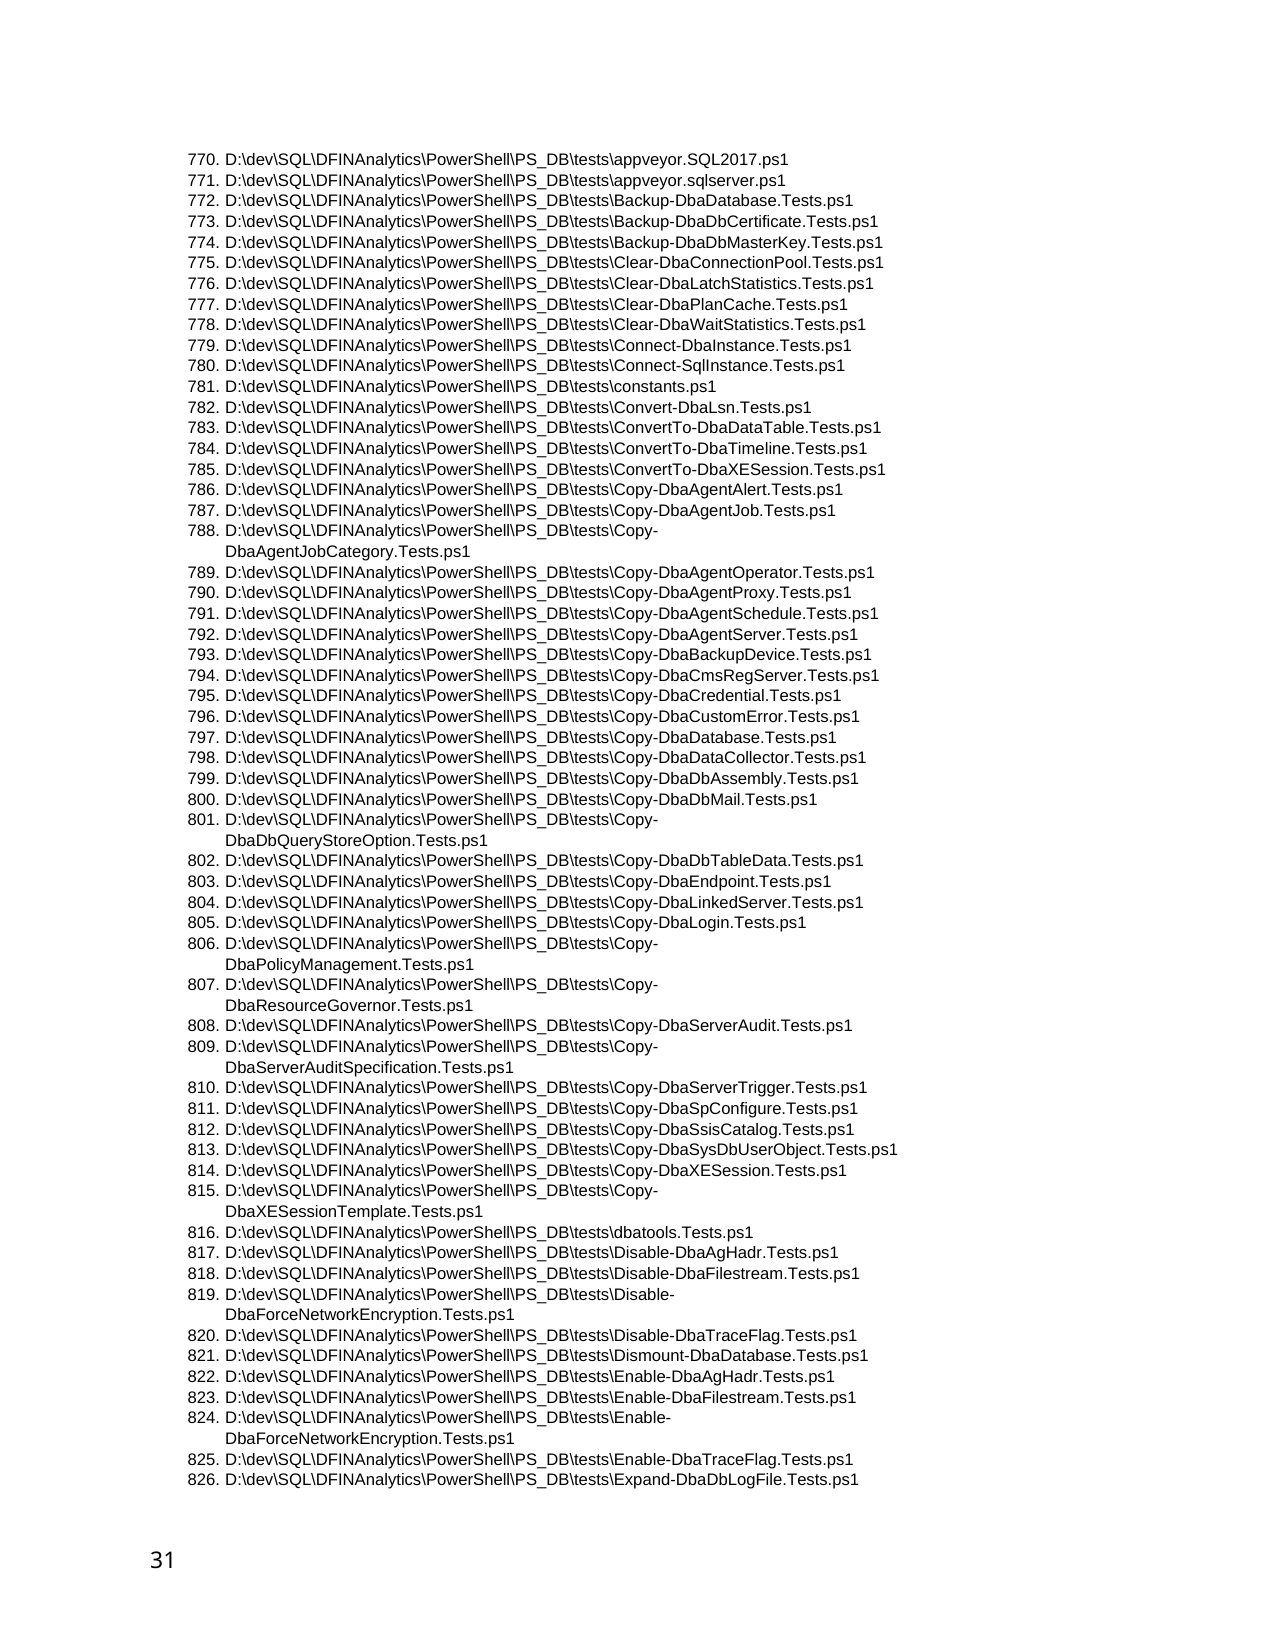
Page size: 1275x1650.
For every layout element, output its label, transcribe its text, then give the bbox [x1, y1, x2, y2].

list D:\dev\SQL\DFINAnalytics\PowerShell\PS_DB\tests\Copy-DbaEndpoint.Tests.ps1 [187, 872, 900, 891]
list D:\dev\SQL\DFINAnalytics\PowerShell\PS_DB\tests\Copy-DbaXESession.Tests.ps1 [187, 1161, 900, 1180]
list D:\dev\SQL\DFINAnalytics\PowerShell\PS_DB\tests\ConvertTo-DbaDataTable.Tests.ps1 [187, 418, 900, 437]
list D:\dev\SQL\DFINAnalytics\PowerShell\PS_DB\tests\Backup-DbaDatabase.Tests.ps1 [187, 191, 900, 210]
list D:\dev\SQL\DFINAnalytics\PowerShell\PS_DB\tests\Copy-DbaAgentOperator.Tests.ps1 [187, 562, 900, 582]
list D:\dev\SQL\DFINAnalytics\PowerShell\PS_DB\tests\Enable-DbaFilestream.Tests.ps1 [187, 1387, 900, 1407]
list D:\dev\SQL\DFINAnalytics\PowerShell\PS_DB\tests\Copy-DbaDatabase.Tests.ps1 [187, 727, 900, 747]
list D:\dev\SQL\DFINAnalytics\PowerShell\PS_DB\tests\Copy-DbaLinkedServer.Tests.ps1 [187, 892, 900, 912]
list D:\dev\SQL\DFINAnalytics\PowerShell\PS_DB\tests\Copy-DbaAgentJobCategory.Tests.ps1 [187, 521, 900, 561]
list D:\dev\SQL\DFINAnalytics\PowerShell\PS_DB\tests\Copy-DbaAgentJob.Tests.ps1 [187, 501, 900, 520]
list D:\dev\SQL\DFINAnalytics\PowerShell\PS_DB\tests\Connect-DbaInstance.Tests.ps1 [187, 336, 900, 355]
list D:\dev\SQL\DFINAnalytics\PowerShell\PS_DB\tests\Copy-DbaSsisCatalog.Tests.ps1 [187, 1119, 900, 1138]
list D:\dev\SQL\DFINAnalytics\PowerShell\PS_DB\tests\Clear-DbaWaitStatistics.Tests.ps1 [187, 315, 900, 334]
list D:\dev\SQL\DFINAnalytics\PowerShell\PS_DB\tests\appveyor.SQL2017.ps1 [187, 150, 900, 169]
list D:\dev\SQL\DFINAnalytics\PowerShell\PS_DB\tests\Copy-DbaDbAssembly.Tests.ps1 [187, 769, 900, 788]
list D:\dev\SQL\DFINAnalytics\PowerShell\PS_DB\tests\Disable-DbaAgHadr.Tests.ps1 [187, 1243, 900, 1262]
list D:\dev\SQL\DFINAnalytics\PowerShell\PS_DB\tests\Copy-DbaResourceGovernor.Tests.ps1 [187, 975, 900, 1015]
list D:\dev\SQL\DFINAnalytics\PowerShell\PS_DB\tests\Copy-DbaCmsRegServer.Tests.ps1 [187, 666, 900, 685]
list D:\dev\SQL\DFINAnalytics\PowerShell\PS_DB\tests\Copy-DbaSpConfigure.Tests.ps1 [187, 1099, 900, 1118]
list D:\dev\SQL\DFINAnalytics\PowerShell\PS_DB\tests\ConvertTo-DbaXESession.Tests.ps1 [187, 459, 900, 478]
list D:\dev\SQL\DFINAnalytics\PowerShell\PS_DB\tests\Disable-DbaFilestream.Tests.ps1 [187, 1264, 900, 1283]
list D:\dev\SQL\DFINAnalytics\PowerShell\PS_DB\tests\Backup-DbaDbMasterKey.Tests.ps1 [187, 232, 900, 252]
list D:\dev\SQL\DFINAnalytics\PowerShell\PS_DB\tests\Backup-DbaDbCertificate.Tests.ps1 [187, 212, 900, 231]
list D:\dev\SQL\DFINAnalytics\PowerShell\PS_DB\tests\Copy-DbaAgentAlert.Tests.ps1 [187, 480, 900, 499]
list D:\dev\SQL\DFINAnalytics\PowerShell\PS_DB\tests\Dismount-DbaDatabase.Tests.ps1 [187, 1346, 900, 1365]
list D:\dev\SQL\DFINAnalytics\PowerShell\PS_DB\tests\Copy-DbaDbMail.Tests.ps1 [187, 789, 900, 808]
list D:\dev\SQL\DFINAnalytics\PowerShell\PS_DB\tests\Enable-DbaAgHadr.Tests.ps1 [187, 1367, 900, 1386]
list D:\dev\SQL\DFINAnalytics\PowerShell\PS_DB\tests\Copy-DbaServerTrigger.Tests.ps1 [187, 1078, 900, 1097]
list D:\dev\SQL\DFINAnalytics\PowerShell\PS_DB\tests\Copy-DbaLogin.Tests.ps1 [187, 913, 900, 932]
list D:\dev\SQL\DFINAnalytics\PowerShell\PS_DB\tests\constants.ps1 [187, 377, 900, 396]
list D:\dev\SQL\DFINAnalytics\PowerShell\PS_DB\tests\Copy-DbaSysDbUserObject.Tests.ps1 [187, 1140, 900, 1159]
list D:\dev\SQL\DFINAnalytics\PowerShell\PS_DB\tests\Enable-DbaTraceFlag.Tests.ps1 [187, 1449, 900, 1468]
list D:\dev\SQL\DFINAnalytics\PowerShell\PS_DB\tests\Copy-DbaDbQueryStoreOption.Tests.ps1 [187, 810, 900, 850]
list D:\dev\SQL\DFINAnalytics\PowerShell\PS_DB\tests\Copy-DbaPolicyManagement.Tests.ps1 [187, 934, 900, 973]
list D:\dev\SQL\DFINAnalytics\PowerShell\PS_DB\tests\Enable-DbaForceNetworkEncryption.Tests.ps1 [187, 1408, 900, 1448]
list D:\dev\SQL\DFINAnalytics\PowerShell\PS_DB\tests\Copy-DbaXESessionTemplate.Tests.ps1 [187, 1181, 900, 1221]
list D:\dev\SQL\DFINAnalytics\PowerShell\PS_DB\tests\Copy-DbaAgentProxy.Tests.ps1 [187, 583, 900, 602]
list D:\dev\SQL\DFINAnalytics\PowerShell\PS_DB\tests\Copy-DbaDbTableData.Tests.ps1 [187, 851, 900, 870]
list D:\dev\SQL\DFINAnalytics\PowerShell\PS_DB\tests\dbatools.Tests.ps1 [187, 1222, 900, 1242]
list D:\dev\SQL\DFINAnalytics\PowerShell\PS_DB\tests\Expand-DbaDbLogFile.Tests.ps1 [187, 1470, 900, 1489]
list D:\dev\SQL\DFINAnalytics\PowerShell\PS_DB\tests\Copy-DbaDataCollector.Tests.ps1 [187, 748, 900, 767]
list D:\dev\SQL\DFINAnalytics\PowerShell\PS_DB\tests\Copy-DbaAgentServer.Tests.ps1 [187, 624, 900, 643]
list D:\dev\SQL\DFINAnalytics\PowerShell\PS_DB\tests\Clear-DbaPlanCache.Tests.ps1 [187, 294, 900, 313]
list D:\dev\SQL\DFINAnalytics\PowerShell\PS_DB\tests\Copy-DbaAgentSchedule.Tests.ps1 [187, 604, 900, 623]
list D:\dev\SQL\DFINAnalytics\PowerShell\PS_DB\tests\ConvertTo-DbaTimeline.Tests.ps1 [187, 439, 900, 458]
list D:\dev\SQL\DFINAnalytics\PowerShell\PS_DB\tests\Disable-DbaTraceFlag.Tests.ps1 [187, 1326, 900, 1345]
list D:\dev\SQL\DFINAnalytics\PowerShell\PS_DB\tests\Copy-DbaCredential.Tests.ps1 [187, 686, 900, 705]
list D:\dev\SQL\DFINAnalytics\PowerShell\PS_DB\tests\Copy-DbaBackupDevice.Tests.ps1 [187, 645, 900, 664]
list D:\dev\SQL\DFINAnalytics\PowerShell\PS_DB\tests\Disable-DbaForceNetworkEncryption.Tests.ps1 [187, 1284, 900, 1324]
list D:\dev\SQL\DFINAnalytics\PowerShell\PS_DB\tests\Clear-DbaConnectionPool.Tests.ps1 [187, 253, 900, 272]
list D:\dev\SQL\DFINAnalytics\PowerShell\PS_DB\tests\Copy-DbaServerAudit.Tests.ps1 [187, 1016, 900, 1035]
list D:\dev\SQL\DFINAnalytics\PowerShell\PS_DB\tests\Convert-DbaLsn.Tests.ps1 [187, 397, 900, 417]
list D:\dev\SQL\DFINAnalytics\PowerShell\PS_DB\tests\Clear-DbaLatchStatistics.Tests.ps1 [187, 274, 900, 293]
list D:\dev\SQL\DFINAnalytics\PowerShell\PS_DB\tests\appveyor.sqlserver.ps1 [187, 171, 900, 190]
list D:\dev\SQL\DFINAnalytics\PowerShell\PS_DB\tests\Copy-DbaServerAuditSpecification.Tests.ps1 [187, 1037, 900, 1077]
list D:\dev\SQL\DFINAnalytics\PowerShell\PS_DB\tests\Copy-DbaCustomError.Tests.ps1 [187, 707, 900, 726]
list D:\dev\SQL\DFINAnalytics\PowerShell\PS_DB\tests\Connect-SqlInstance.Tests.ps1 [187, 356, 900, 375]
